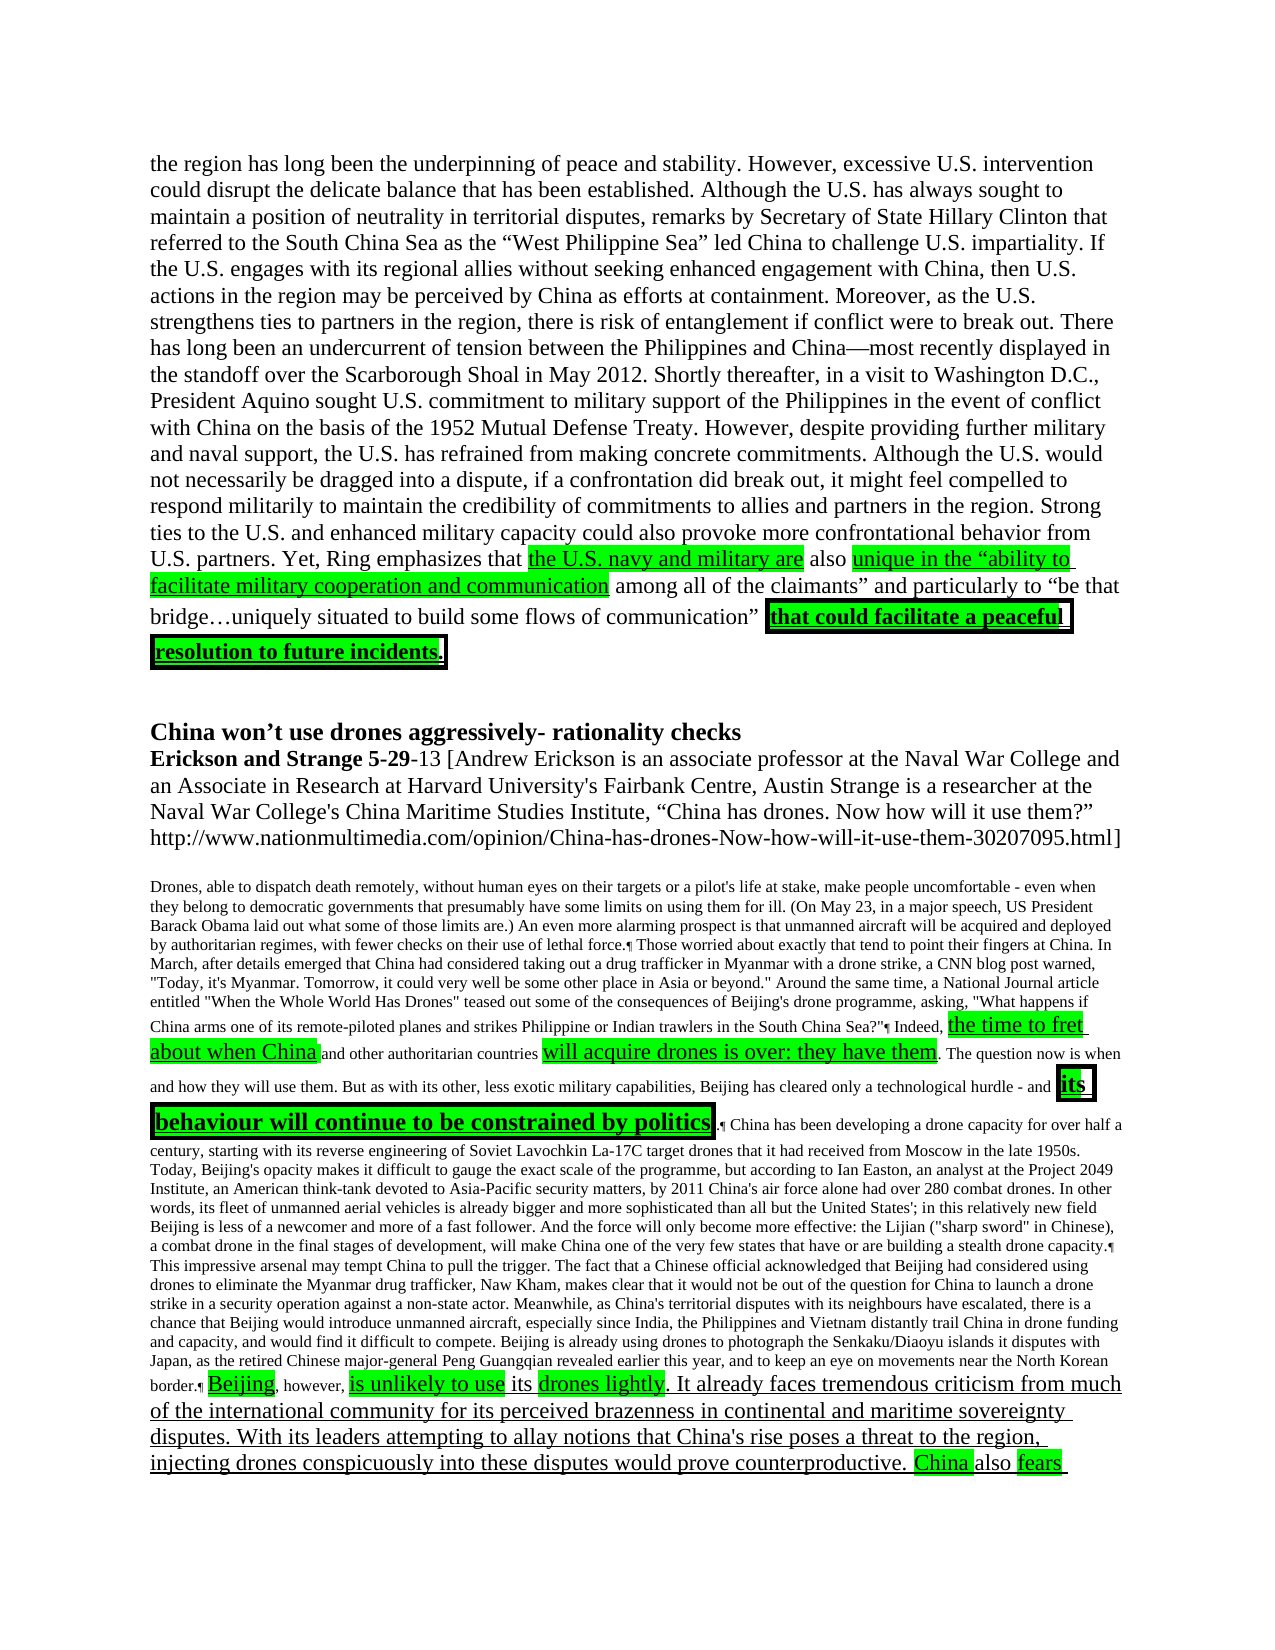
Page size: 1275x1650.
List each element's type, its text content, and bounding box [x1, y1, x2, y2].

text Erickson and Strange 5-29-13 [Andrew Erickson is an associate professor at the Naval War College and an Associate in Research at Harvard University's Fairbank Centre, Austin Strange is a researcher at the Naval War College's China Maritime Studies Institute, “China has drones. Now how will it use them?” http://www.nationmultimedia.com/opinion/China-has-drones-Now-how-will-it-use-them-30207095.html] [150, 745, 1125, 851]
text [150, 877, 1125, 1476]
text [150, 150, 1125, 669]
subtitle China won’t use drones aggressively- rationality checks [150, 717, 1125, 745]
